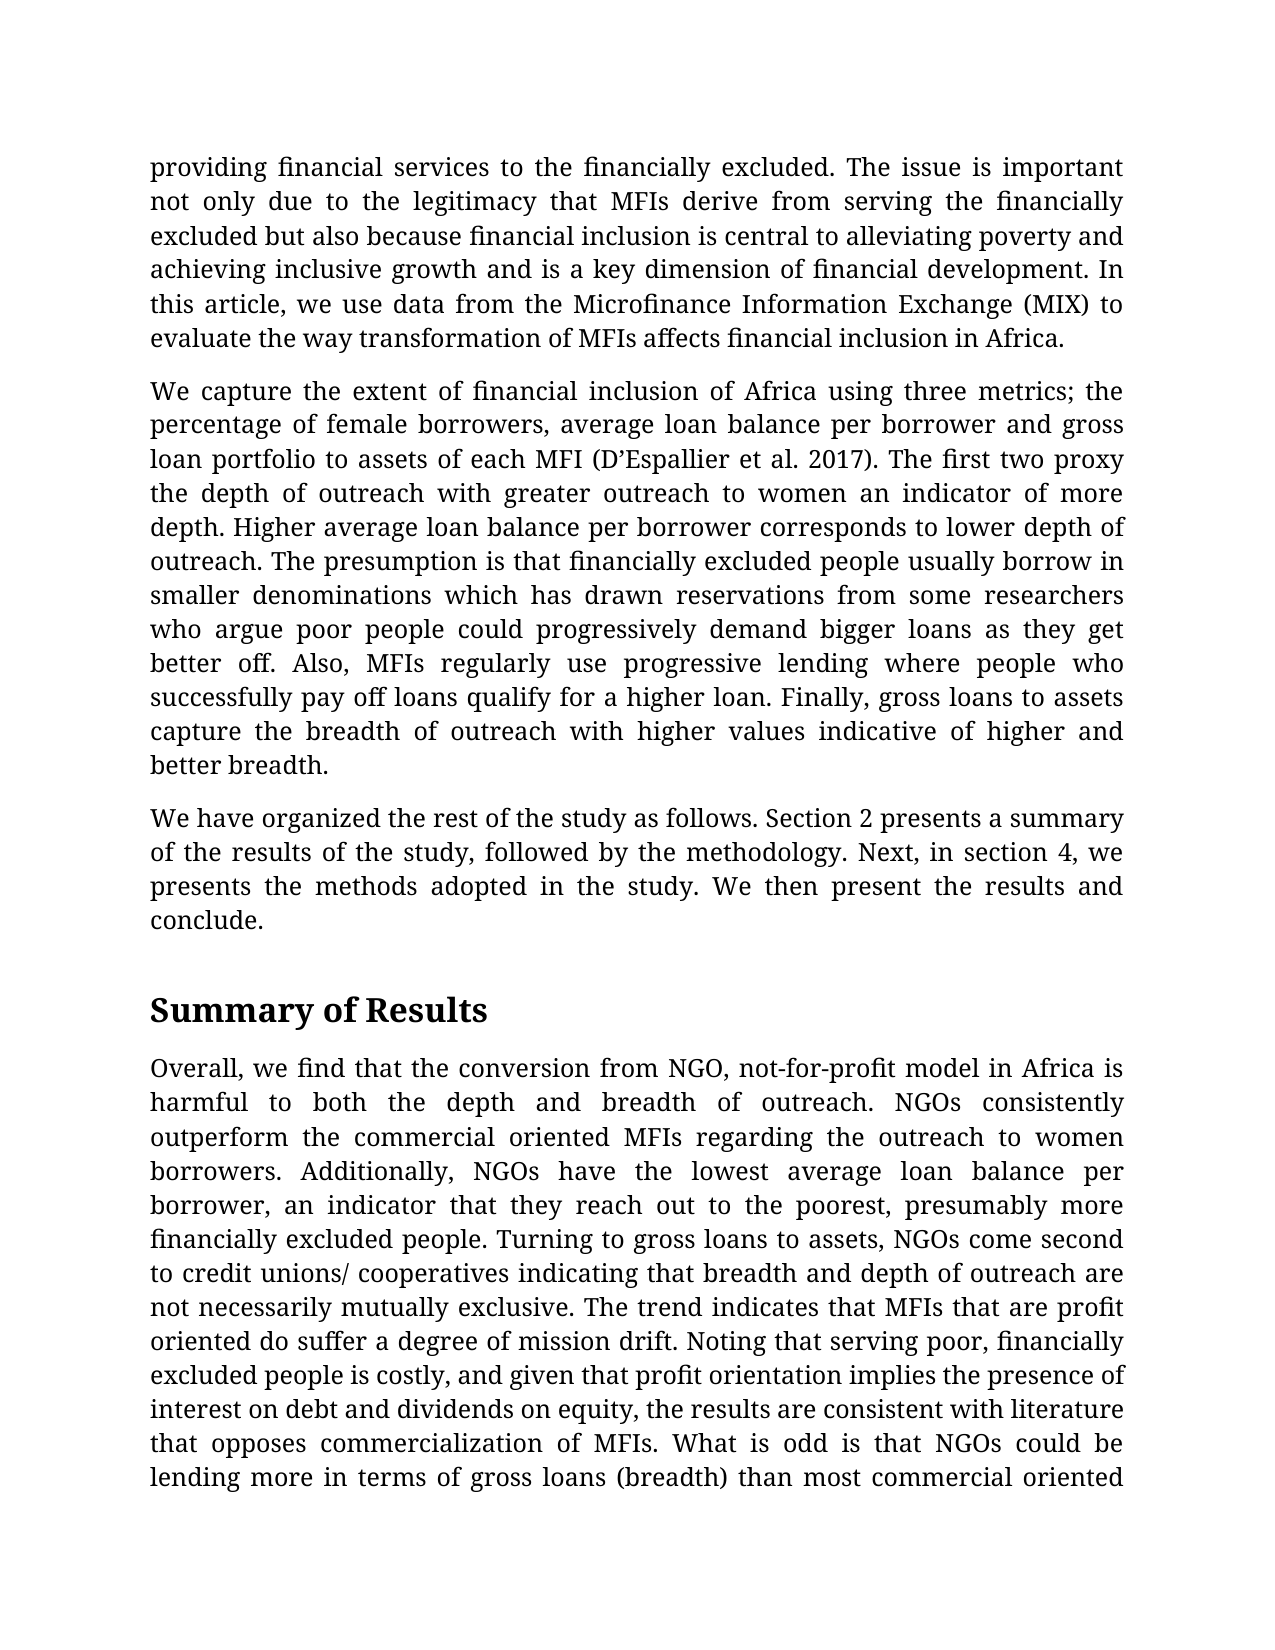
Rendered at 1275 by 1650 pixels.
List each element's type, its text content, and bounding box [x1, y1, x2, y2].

text We capture the extent of financial inclusion of Africa using three metrics; the percentage of female borrowers, average loan balance per borrower and gross loan portfolio to assets of each MFI (D’Espallier et al. 2017). The first two proxy the depth of outreach with greater outreach to women an indicator of more depth. Higher average loan balance per borrower corresponds to lower depth of outreach. The presumption is that financially excluded people usually borrow in smaller denominations which has drawn reservations from some researchers who argue poor people could progressively demand bigger loans as they get better off. Also, MFIs regularly use progressive lending where people who successfully pay off loans qualify for a higher loan. Finally, gross loans to assets capture the breadth of outreach with higher values indicative of higher and better breadth. [150, 373, 1125, 782]
subtitle Summary of Results [150, 987, 1125, 1032]
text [150, 150, 1125, 354]
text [150, 1051, 1125, 1494]
text We have organized the rest of the study as follows. Section 2 presents a summary of the results of the study, followed by the methodology. Next, in section 4, we presents the methods adopted in the study. We then present the results and conclude. [150, 801, 1125, 937]
